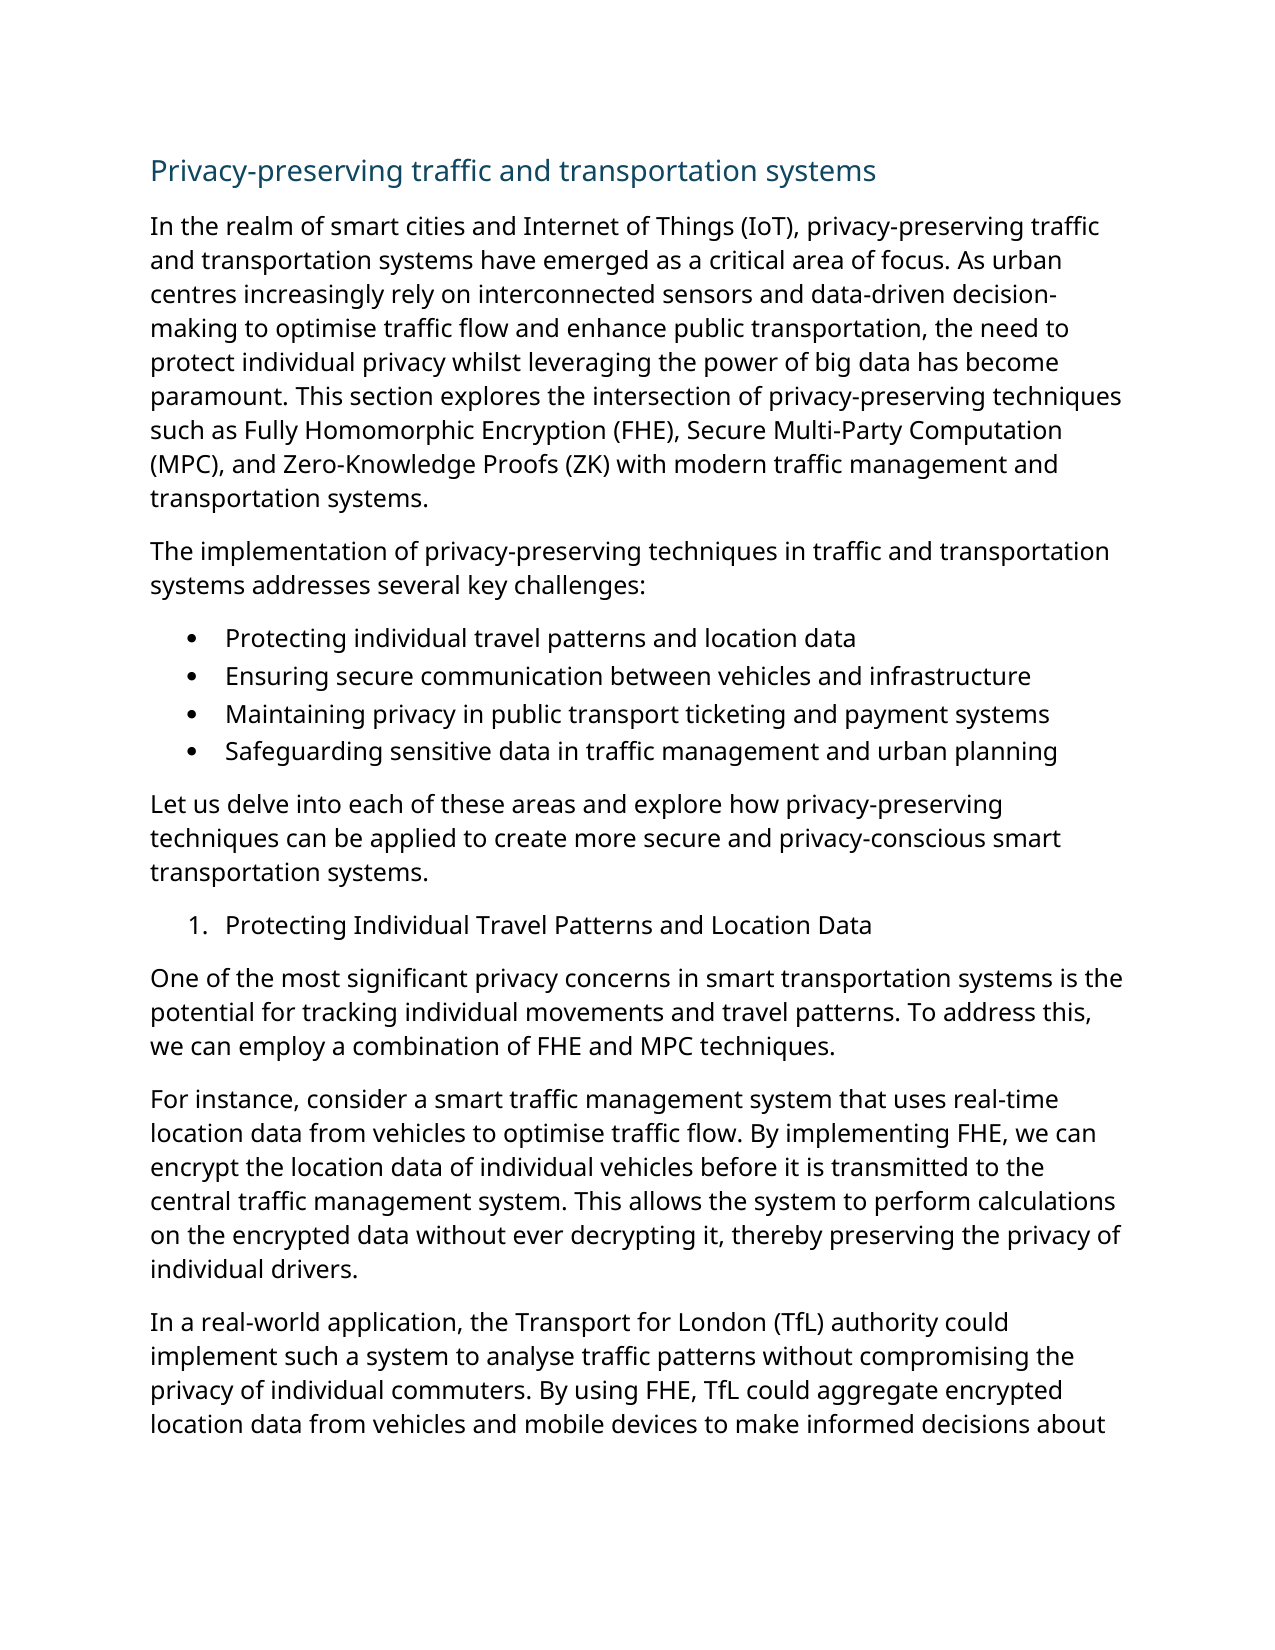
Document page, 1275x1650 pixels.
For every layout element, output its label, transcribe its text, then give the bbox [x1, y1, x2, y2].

list Protecting individual travel patterns and location data [187, 621, 1125, 655]
subtitle Privacy-preserving traffic and transportation systems [150, 150, 1125, 190]
text One of the most significant privacy concerns in smart transportation systems is the potential for tracking individual movements and travel patterns. To address this, we can employ a combination of FHE and MPC techniques. [150, 961, 1125, 1063]
list Ensuring secure communication between vehicles and infrastructure [187, 658, 1125, 692]
list Maintaining privacy in public transport ticketing and payment systems [187, 696, 1125, 730]
list Protecting Individual Travel Patterns and Location Data [187, 908, 1125, 942]
text The implementation of privacy-preserving techniques in traffic and transportation systems addresses several key challenges: [150, 534, 1125, 602]
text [150, 1305, 1125, 1441]
text In the realm of smart cities and Internet of Things (IoT), privacy-preserving traffic and transportation systems have emerged as a critical area of focus. As urban centres increasingly rely on interconnected sensors and data-driven decision-making to optimise traffic flow and enhance public transportation, the need to protect individual privacy whilst leveraging the power of big data has become paramount. This section explores the intersection of privacy-preserving techniques such as Fully Homomorphic Encryption (FHE), Secure Multi-Party Computation (MPC), and Zero-Knowledge Proofs (ZK) with modern traffic management and transportation systems. [150, 208, 1125, 515]
text Let us delve into each of these areas and explore how privacy-preserving techniques can be applied to create more secure and privacy-conscious smart transportation systems. [150, 787, 1125, 889]
list Safeguarding sensitive data in traffic management and urban planning [187, 734, 1125, 768]
text For instance, consider a smart traffic management system that uses real-time location data from vehicles to optimise traffic flow. By implementing FHE, we can encrypt the location data of individual vehicles before it is transmitted to the central traffic management system. This allows the system to perform calculations on the encrypted data without ever decrypting it, thereby preserving the privacy of individual drivers. [150, 1082, 1125, 1286]
